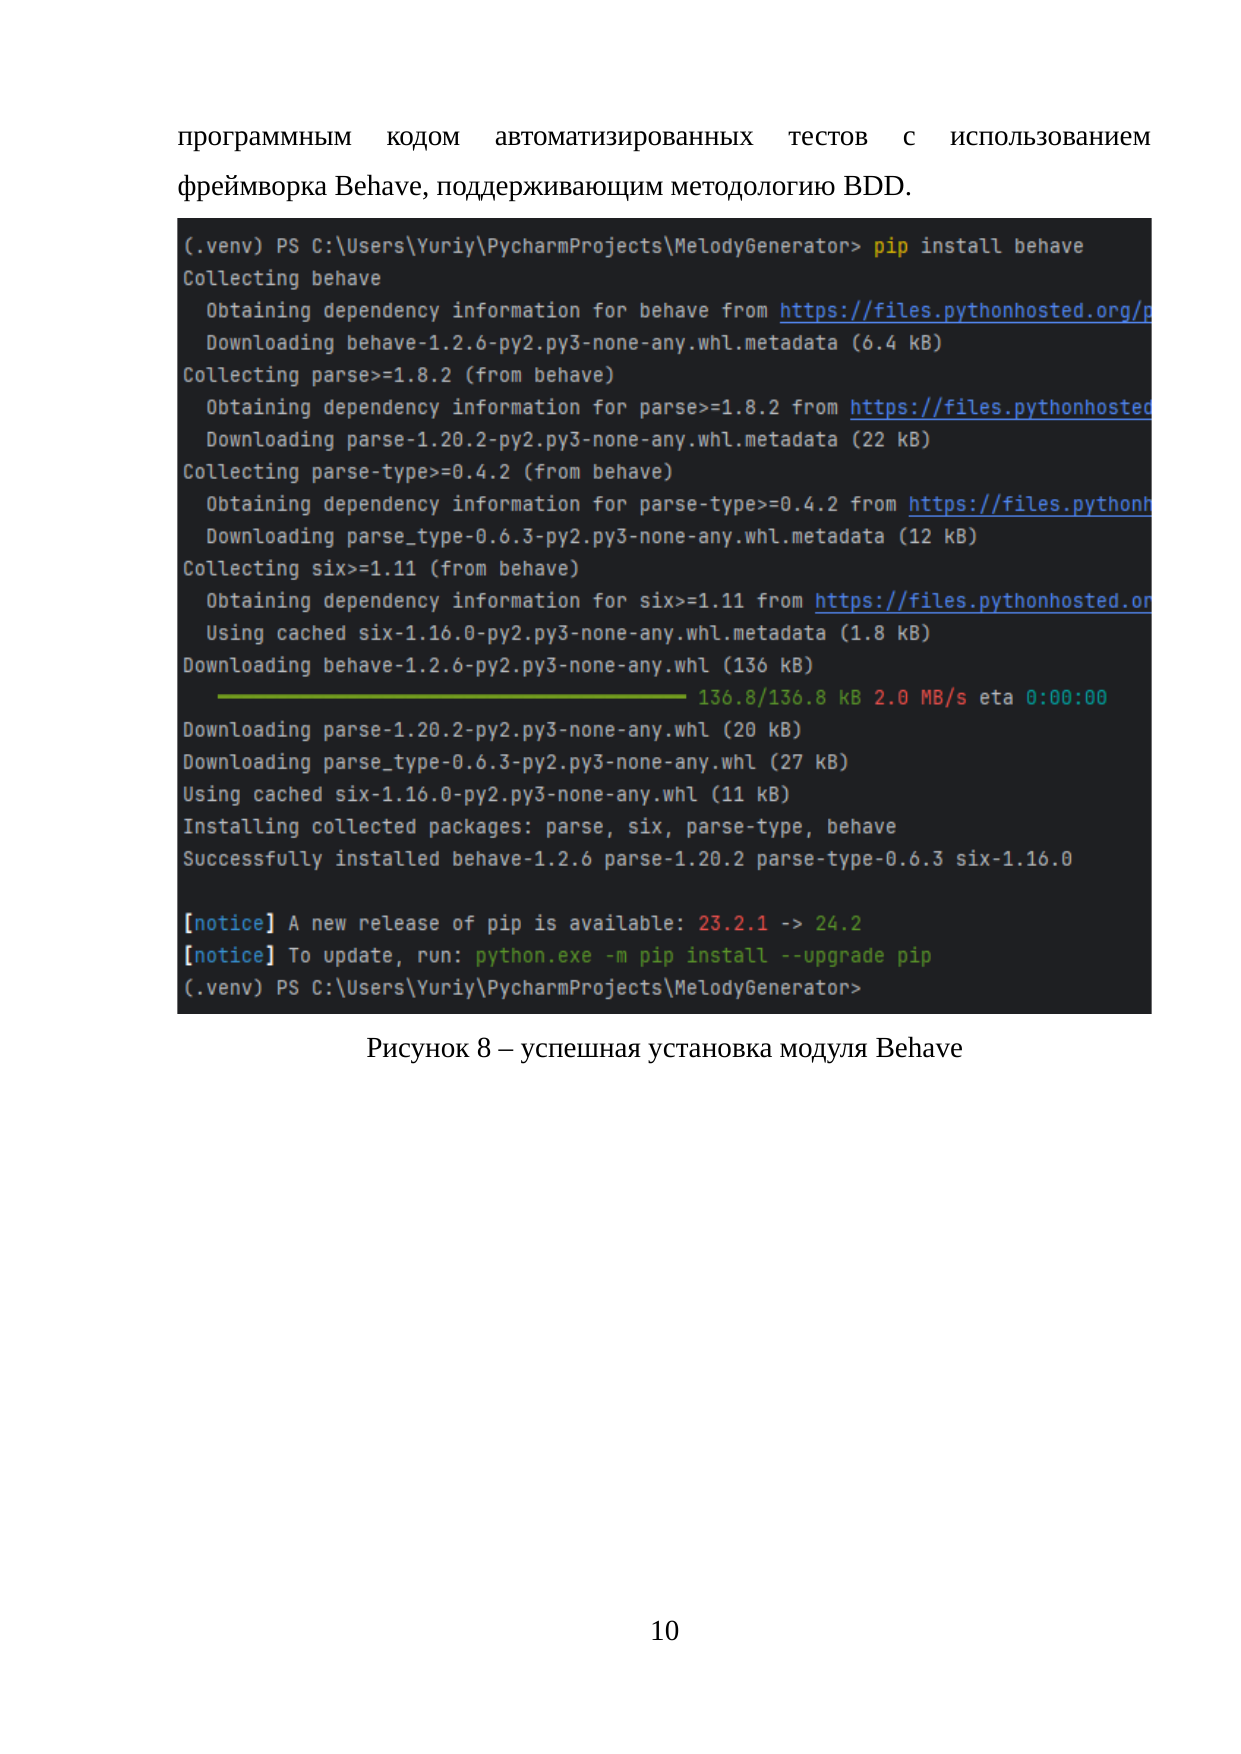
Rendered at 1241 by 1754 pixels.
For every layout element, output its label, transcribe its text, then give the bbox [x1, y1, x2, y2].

text Рисунок 8 – успешная установка модуля Behave [177, 1030, 1152, 1063]
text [177, 118, 1152, 202]
picture [177, 218, 1152, 1014]
